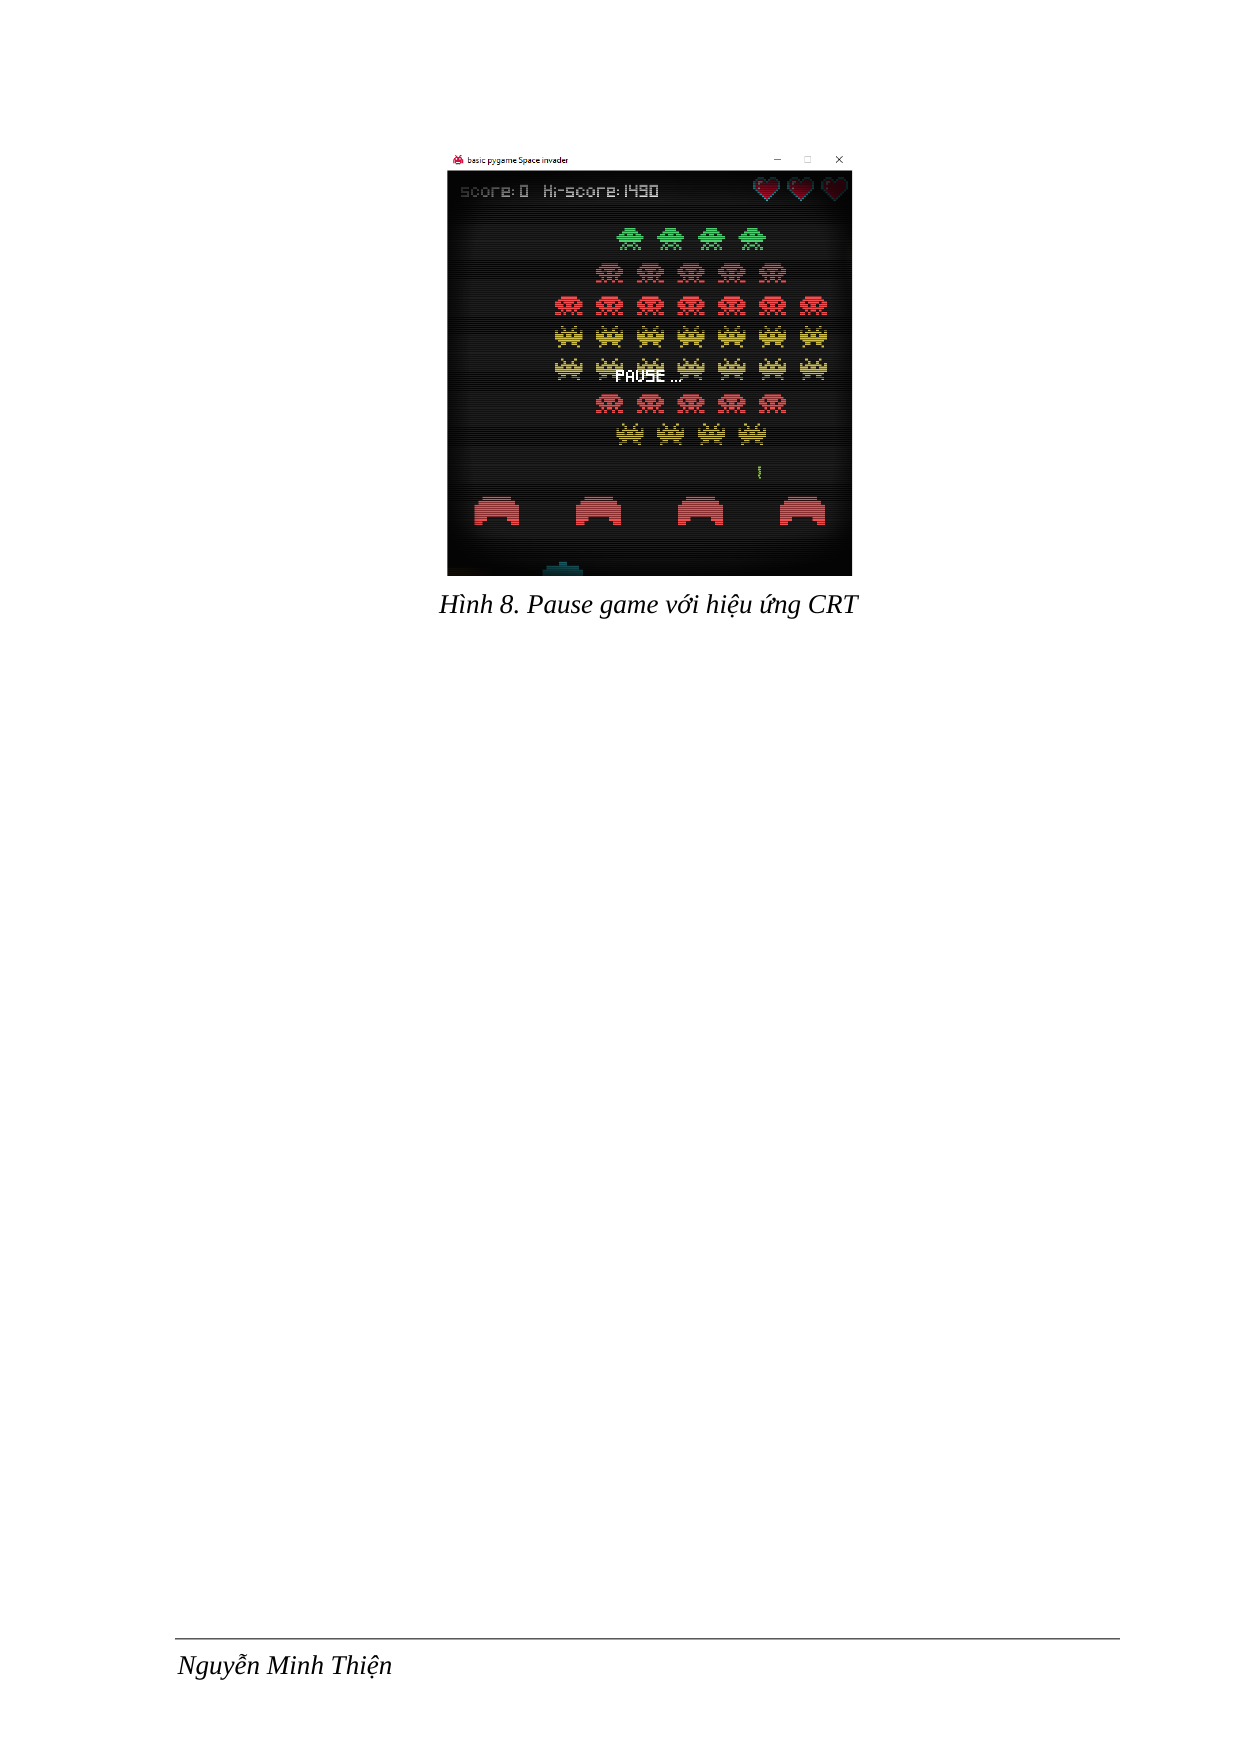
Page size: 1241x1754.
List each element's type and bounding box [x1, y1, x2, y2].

picture [447, 150, 853, 576]
